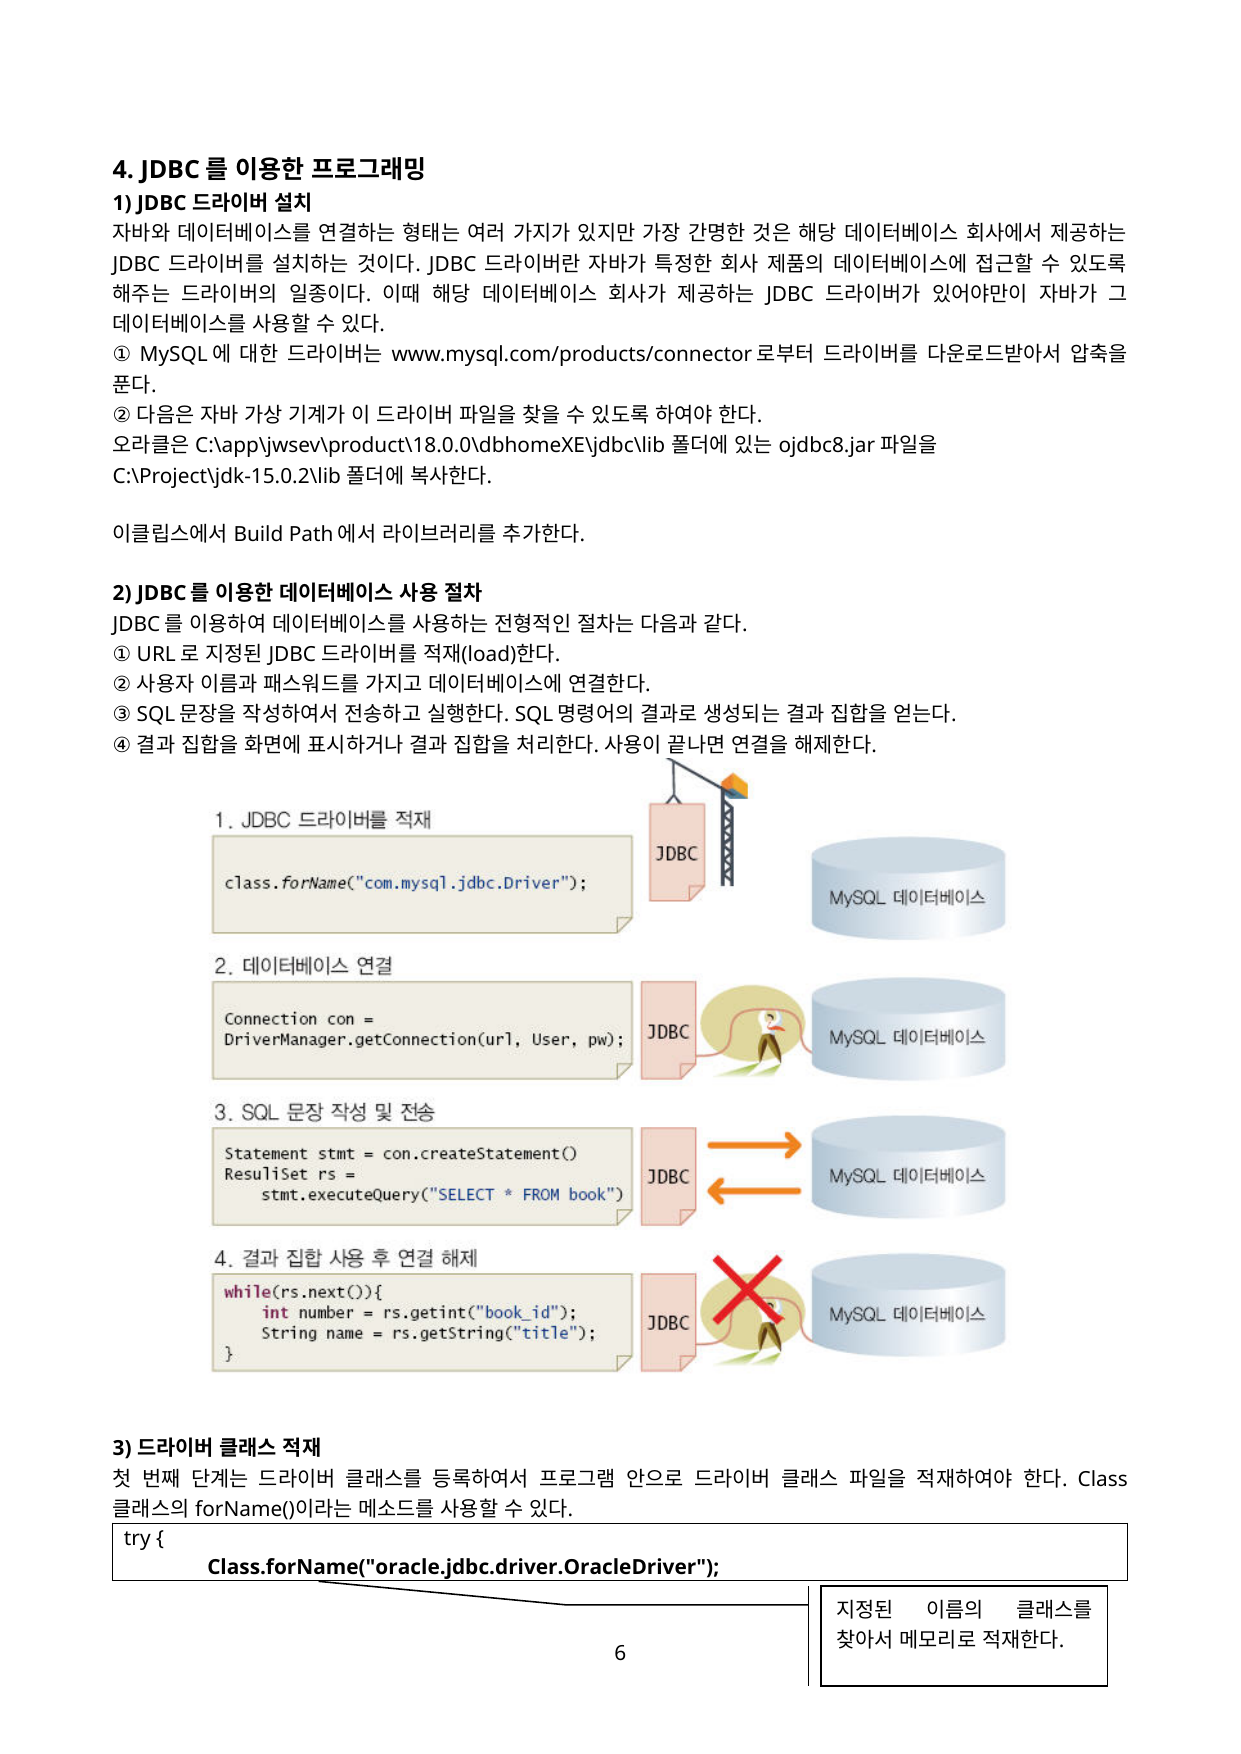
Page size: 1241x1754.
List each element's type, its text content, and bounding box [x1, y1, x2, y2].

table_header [113, 1524, 1127, 1580]
text ① URL로 지정된 JDBC 드라이버를 적재(load)한다. [112, 637, 1128, 667]
text 첫 번째 단계는 드라이버 클래스를 등록하여서 프로그램 안으로 드라이버 클래스 파일을 적재하여야 한다. Class 클래스의 forName()이라는 메소드를 사용할 수 있다. [112, 1462, 1128, 1522]
text 3) 드라이버 클래스 적재 [112, 1431, 1128, 1462]
text 자바와 데이터베이스를 연결하는 형태는 여러 가지가 있지만 가장 간명한 것은 해당 데이터베이스 회사에서 제공하는 JDBC 드라이버를 설치하는 것이다. JDBC 드라이버란 자바가 특정한 회사 제품의 데이터베이스에 접근할 수 있도록 해주는 드라이버의 일종이다. 이때 해당 데이터베이스 회사가 제공하는 JDBC 드라이버가 있어야만이 자바가 그 데이터베이스를 사용할 수 있다. [112, 217, 1128, 338]
text JDBC를 이용하여 데이터베이스를 사용하는 전형적인 절차는 다음과 같다. [112, 607, 1128, 637]
text ③ SQL문장을 작성하여서 전송하고 실행한다. SQL명령어의 결과로 생성되는 결과 집합을 얻는다. [112, 698, 1128, 728]
picture [168, 758, 1072, 1403]
text ① MySQL에 대한 드라이버는 www.mysql.com/products/connector로부터 드라이버를 다운로드받아서 압축을 푼다. [112, 338, 1128, 398]
text 4. JDBC를 이용한 프로그래밍 [112, 150, 1128, 186]
text ② 다음은 자바 가상 기계가 이 드라이버 파일을 찾을 수 있도록 하여야 한다. [112, 398, 1128, 429]
text 1) JDBC 드라이버 설치 [112, 186, 1128, 217]
text ④ 결과 집합을 화면에 표시하거나 결과 집합을 처리한다. 사용이 끝나면 연결을 해제한다. [112, 728, 1128, 758]
text ② 사용자 이름과 패스워드를 가지고 데이터베이스에 연결한다. [112, 667, 1128, 698]
text C:\Project\jdk-15.0.2\lib 폴더에 복사한다. [112, 459, 1128, 489]
text 이클립스에서 Build Path에서 라이브러리를 추가한다. [112, 518, 1128, 548]
text 2) JDBC를 이용한 데이터베이스 사용 절차 [112, 576, 1128, 607]
text 오라클은 C:\app\jwsev\product\18.0.0\dbhomeXE\jdbc\lib 폴더에 있는 ojdbc8.jar 파일을 [112, 429, 1128, 459]
